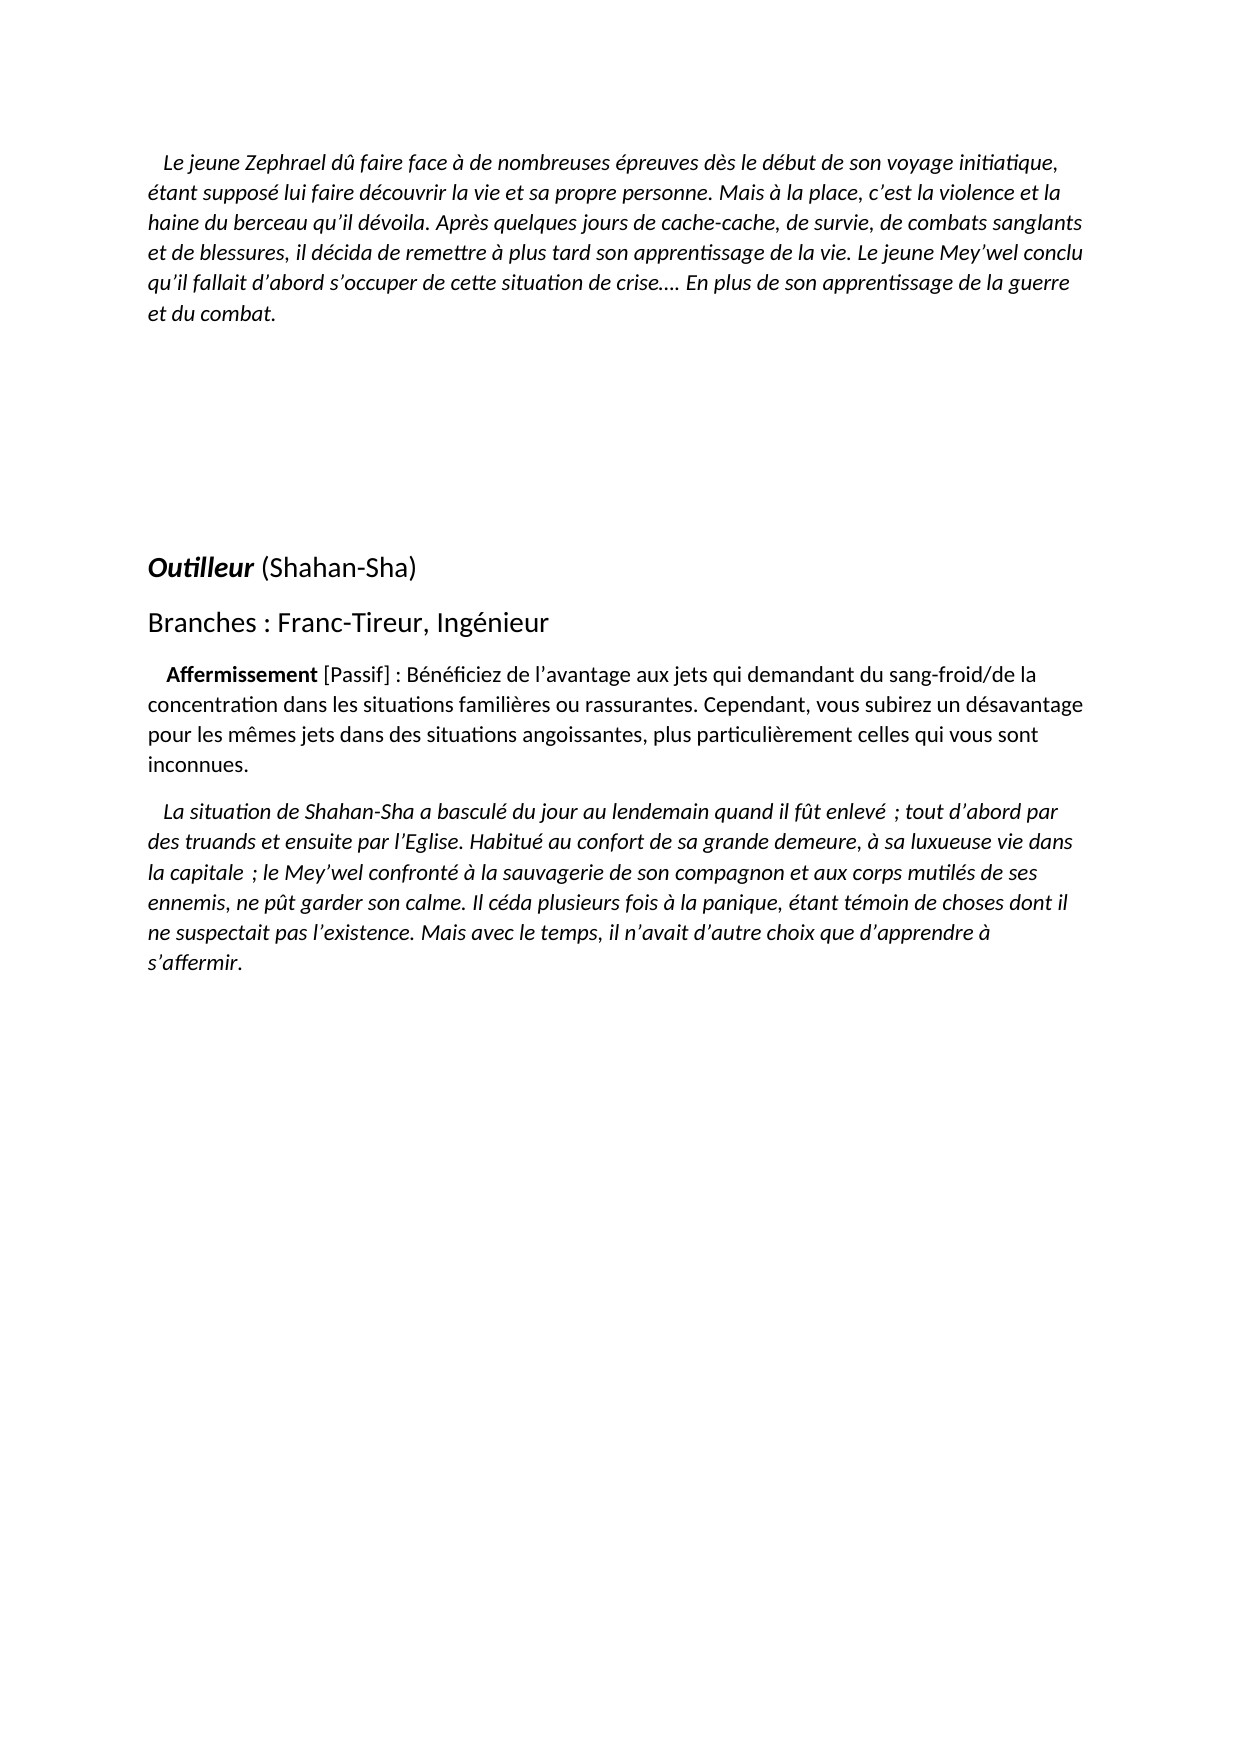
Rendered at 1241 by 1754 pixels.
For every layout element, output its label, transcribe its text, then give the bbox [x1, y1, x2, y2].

text Branches : Franc-Tireur, Ingénieur [148, 604, 1093, 640]
text Le jeune Zephrael dû faire face à de nombreuses épreuves dès le début de son voyage initiatique, étant supposé lui faire découvrir la vie et sa propre personne. Mais à la place, c’est la violence et la haine du berceau qu’il dévoila. Après quelques jours de cache-cache, de survie, de combats sanglants et de blessures, il décida de remettre à plus tard son apprentissage de la vie. Le jeune Mey’wel conclu qu’il fallait d’abord s’occuper de cette situation de crise…. En plus de son apprentissage de la guerre et du combat. [148, 148, 1093, 327]
text Outilleur (Shahan-Sha) [148, 549, 1093, 585]
text Affermissement [Passif] : Bénéficiez de l’avantage aux jets qui demandant du sang-froid/de la concentration dans les situations familières ou rassurantes. Cependant, vous subirez un désavantage pour les mêmes jets dans des situations angoissantes, plus particulièrement celles qui vous sont inconnues. [148, 660, 1093, 778]
text La situation de Shahan-Sha a basculé du jour au lendemain quand il fût enlevé ; tout d’abord par des truands et ensuite par l’Eglise. Habitué au confort de sa grande demeure, à sa luxueuse vie dans la capitale ; le Mey’wel confronté à la sauvagerie de son compagnon et aux corps mutilés de ses ennemis, ne pût garder son calme. Il céda plusieurs fois à la panique, étant témoin de choses dont il ne suspectait pas l’existence. Mais avec le temps, il n’avait d’autre choix que d’apprendre à s’affermir. [148, 797, 1093, 976]
